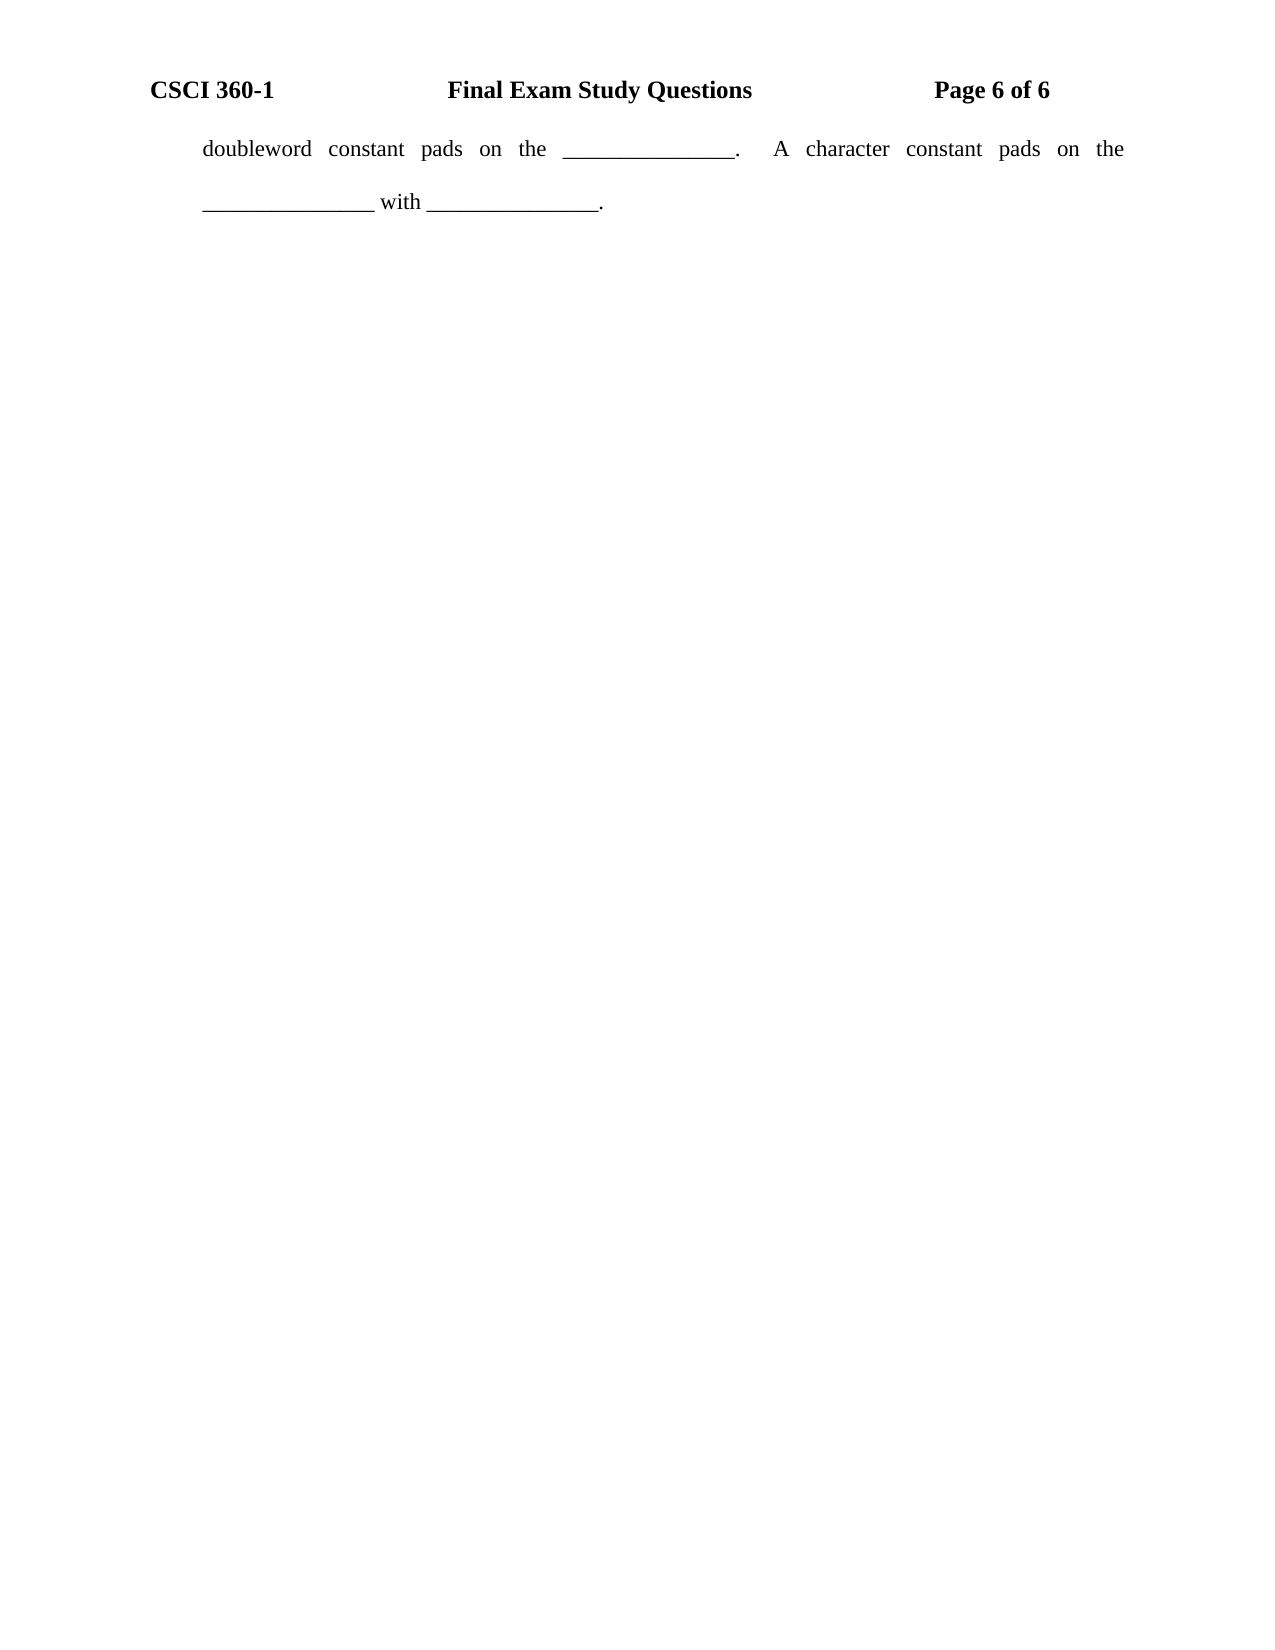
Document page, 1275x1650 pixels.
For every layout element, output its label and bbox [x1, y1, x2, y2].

list [150, 135, 1125, 214]
